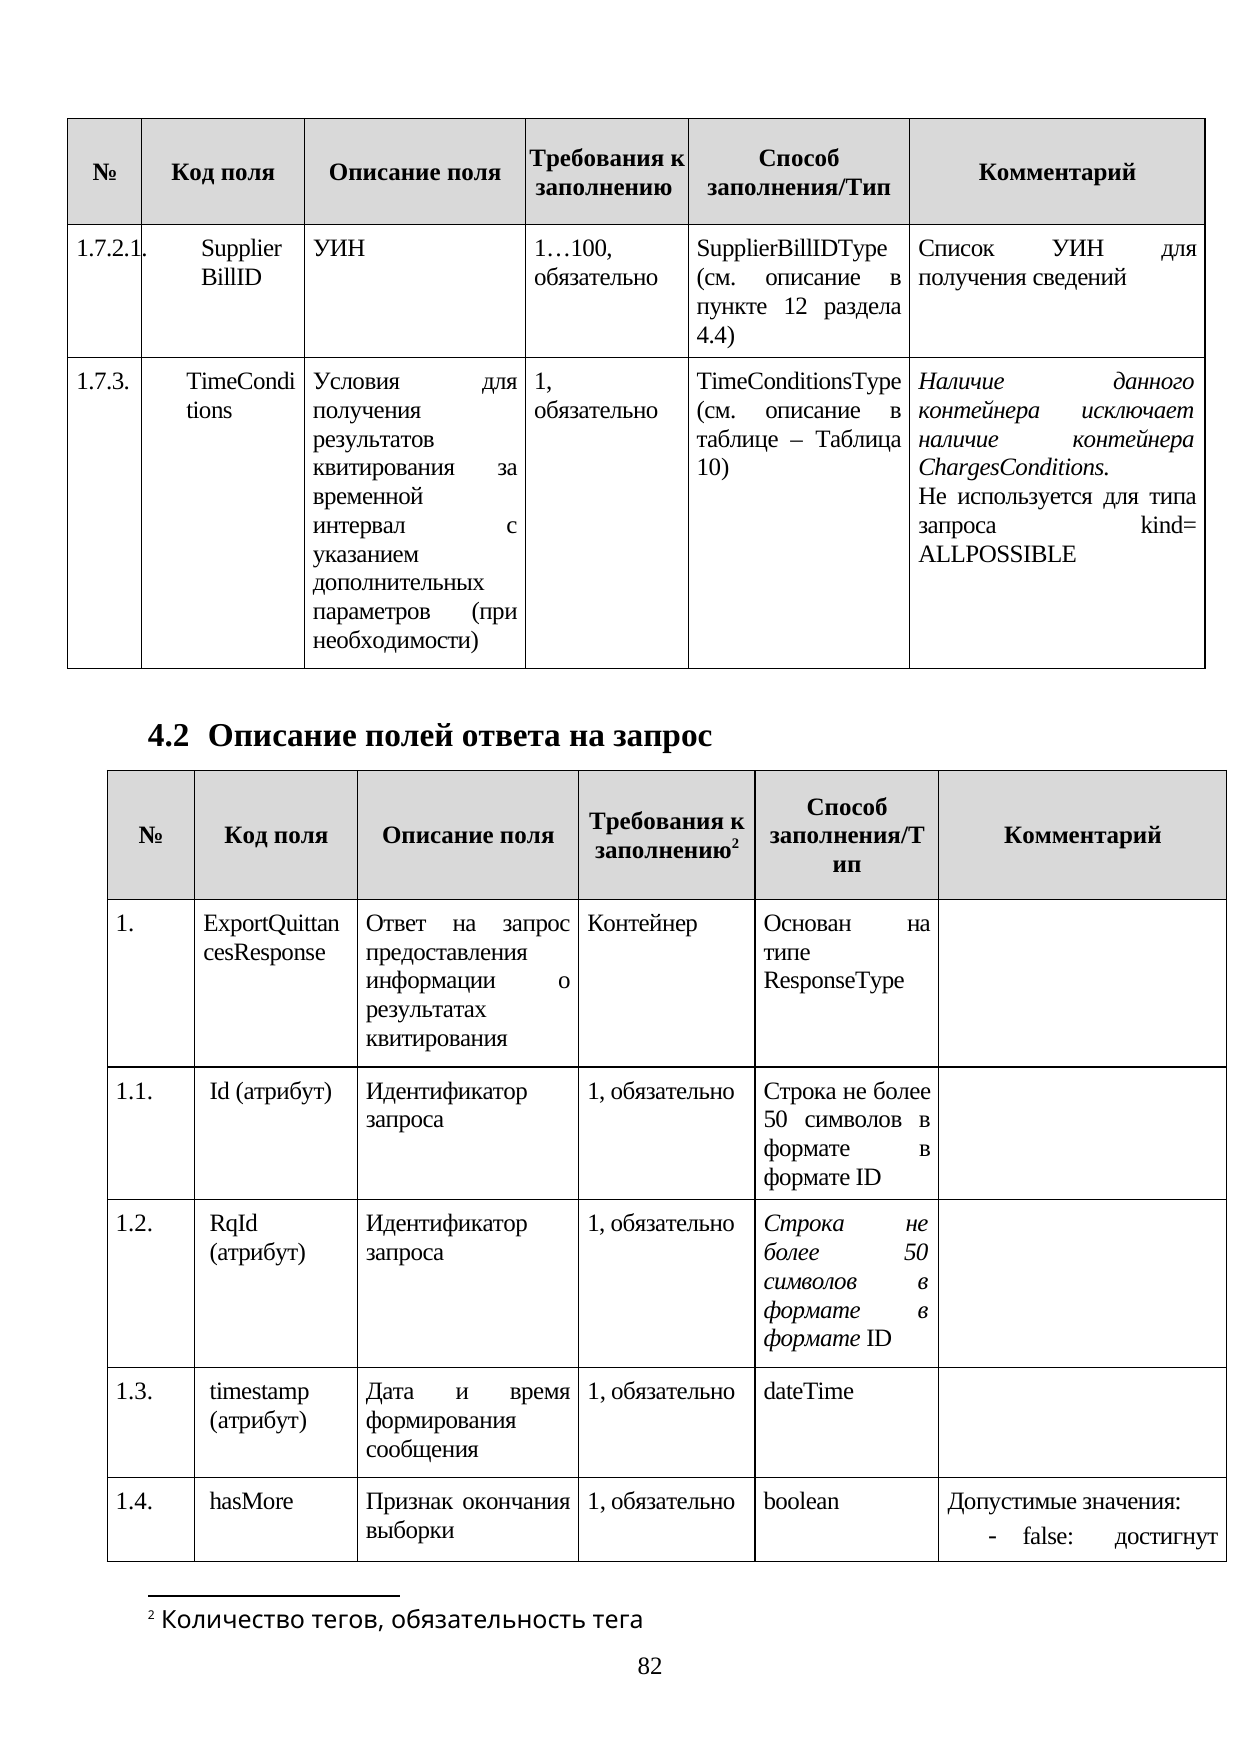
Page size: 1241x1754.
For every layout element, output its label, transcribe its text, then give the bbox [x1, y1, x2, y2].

table_cell Условия для получения результатов квитирования за временной интервал с указанием дополнительных параметров (при необходимости) [305, 358, 525, 668]
table_header Комментарий [910, 119, 1204, 224]
table_cell Основан на типе ResponseType [756, 900, 938, 1066]
table_cell 1, обязательно [579, 1478, 754, 1561]
table_header Описание поля [305, 119, 525, 224]
table_cell Признак окончания выборки [358, 1478, 578, 1561]
table_cell 1, обязательно [579, 1368, 754, 1477]
table_header Описание поля [358, 771, 578, 899]
table_header Код поля [142, 119, 304, 224]
table_cell Ответ на запрос предоставления информации о результатах квитирования [358, 900, 578, 1066]
table_cell Идентификатор запроса [358, 1068, 578, 1199]
table_cell dateTime [756, 1368, 938, 1477]
table_header Способ заполнения/Тип [756, 771, 938, 899]
table_cell УИН [305, 225, 525, 357]
table_cell [68, 225, 141, 357]
table_header Способ заполнения/Тип [689, 119, 909, 224]
table_cell Строка не более 50 символов в формате в формате ID [756, 1068, 938, 1199]
table_cell [939, 1368, 1226, 1477]
list Описание полей ответа на запрос [148, 715, 1152, 753]
table_cell [108, 1478, 194, 1561]
table_cell Идентификатор запроса [358, 1200, 578, 1367]
table_header № [108, 771, 194, 899]
table_cell ExportQuittancesResponse [195, 900, 357, 1066]
table_header Требования к заполнению [526, 119, 688, 224]
table_cell [108, 1068, 194, 1199]
table_cell 1, обязательно [526, 358, 688, 668]
table_header № [68, 119, 141, 224]
table_header Комментарий [939, 771, 1226, 899]
table_cell 1, обязательно [579, 1068, 754, 1199]
table_cell [108, 1200, 194, 1367]
table_cell [108, 900, 194, 1066]
table_cell Дата и время формирования сообщения [358, 1368, 578, 1477]
table_cell Id (атрибут) [195, 1068, 357, 1199]
table_cell [939, 1200, 1226, 1367]
table_cell Наличие данного контейнера исключает наличие контейнера ChargesConditions. Не используется для типа запроса kind= ALLPOSSIBLE [910, 358, 1204, 668]
table_cell SupplierBillID [142, 225, 304, 357]
table_cell [108, 1368, 194, 1477]
table_cell Строка не более 50 символов в формате в формате ID [756, 1200, 938, 1367]
table_cell [68, 358, 141, 668]
table_cell Список УИН для получения сведений [910, 225, 1204, 357]
table_cell timestamp (атрибут) [195, 1368, 357, 1477]
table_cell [939, 1478, 1226, 1561]
table_cell Контейнер [579, 900, 754, 1066]
table_cell TimeConditionsType (см. описание в таблице – Таблица 10) [689, 358, 909, 668]
table_cell 1…100, обязательно [526, 225, 688, 357]
table_header Требования к заполнению [579, 771, 754, 899]
table_cell [939, 900, 1226, 1066]
table_cell RqId (атрибут) [195, 1200, 357, 1367]
table_cell hasMore [195, 1478, 357, 1561]
table_cell boolean [756, 1478, 938, 1561]
table_header Код поля [195, 771, 357, 899]
table_cell 1, обязательно [579, 1200, 754, 1367]
table_cell SupplierBillIDType (см. описание в пункте 12 раздела 4.4) [689, 225, 909, 357]
table_cell [939, 1068, 1226, 1199]
table_cell TimeConditions [142, 358, 304, 668]
